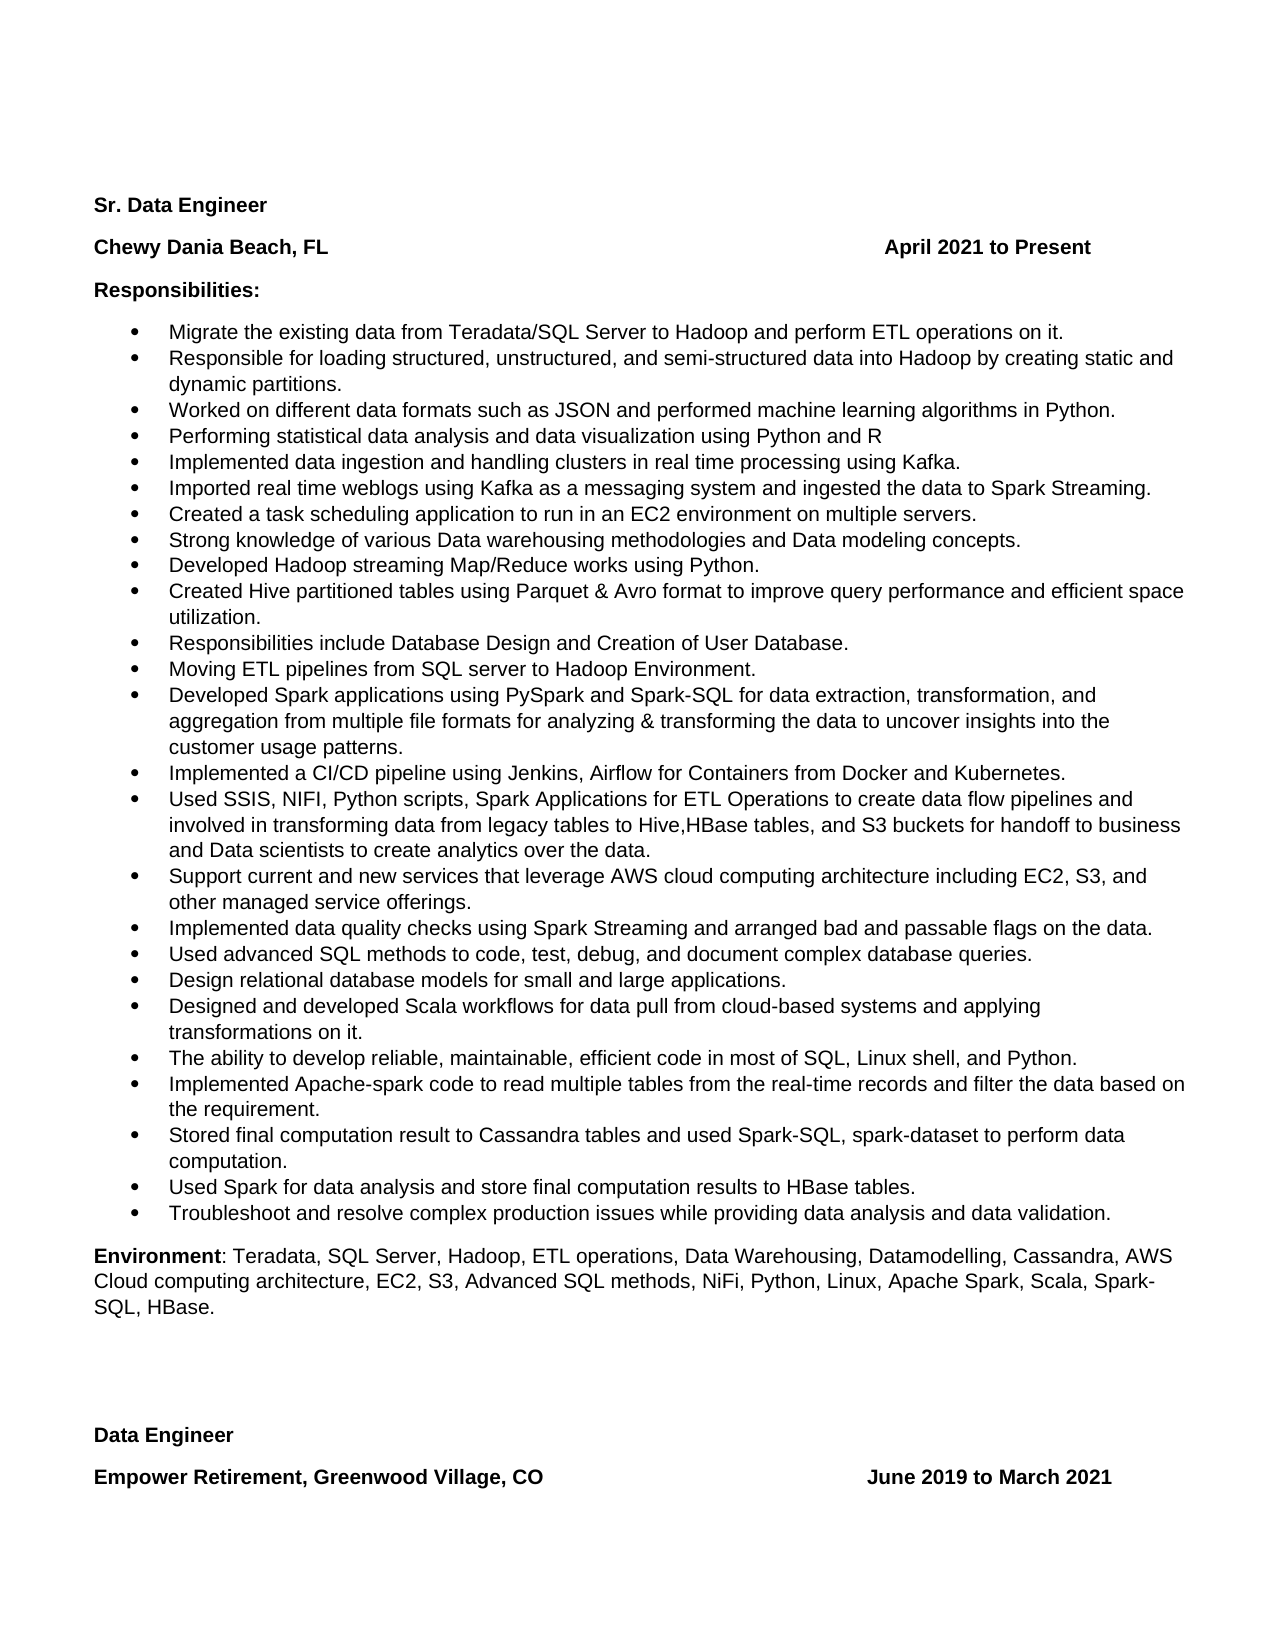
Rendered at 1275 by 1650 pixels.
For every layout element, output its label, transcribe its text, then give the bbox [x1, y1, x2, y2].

list Designed and developed Scala workflows for data pull from cloud-based systems and applying transformations on it. [131, 994, 1191, 1043]
list Used advanced SQL methods to code, test, debug, and document complex database queries. [131, 942, 1191, 966]
list Used Spark for data analysis and store final computation results to HBase tables. [131, 1175, 1191, 1199]
text Chewy Dania Beach, FL April 2021 to Present [94, 235, 1191, 259]
list Support current and new services that leverage AWS cloud computing architecture including EC2, S3, and other managed service offerings. [131, 864, 1191, 914]
list Implemented Apache-spark code to read multiple tables from the real-time records and filter the data based on the requirement. [131, 1071, 1191, 1121]
list Responsible for loading structured, unstructured, and semi-structured data into Hadoop by creating static and dynamic partitions. [131, 346, 1191, 396]
list Implemented data quality checks using Spark Streaming and arranged bad and passable flags on the data. [131, 916, 1191, 940]
list Implemented data ingestion and handling clusters in real time processing using Kafka. [131, 449, 1191, 474]
list The ability to develop reliable, maintainable, efficient code in most of SQL, Linux shell, and Python. [131, 1045, 1191, 1069]
list Design relational database models for small and large applications. [131, 968, 1191, 992]
list Implemented a CI/CD pipeline using Jenkins, Airflow for Containers from Docker and Kubernetes. [131, 761, 1191, 784]
list Created Hive partitioned tables using Parquet & Avro format to improve query performance and efficient space utilization. [131, 579, 1191, 629]
list Migrate the existing data from Teradata/SQL Server to Hadoop and perform ETL operations on it. [131, 320, 1191, 344]
text Empower Retirement, Greenwood Village, CO June 2019 to March 2021 [94, 1465, 1191, 1489]
list Used SSIS, NIFI, Python scripts, Spark Applications for ETL Operations to create data flow pipelines and involved in transforming data from legacy tables to Hive,HBase tables, and S3 buckets for handoff to business and Data scientists to create analytics over the data. [131, 786, 1191, 862]
list Developed Spark applications using PySpark and Spark-SQL for data extraction, transformation, and aggregation from multiple file formats for analyzing & transforming the data to uncover insights into the customer usage patterns. [131, 683, 1191, 759]
list Responsibilities include Database Design and Creation of User Database. [131, 631, 1191, 655]
list Created a task scheduling application to run in an EC2 environment on multiple servers. [131, 501, 1191, 526]
list Developed Hadoop streaming Map/Reduce works using Python. [131, 553, 1191, 577]
text Sr. Data Engineer [94, 192, 1191, 216]
list Stored final computation result to Cassandra tables and used Spark-SQL, spark-dataset to perform data computation. [131, 1123, 1191, 1173]
list Imported real time weblogs using Kafka as a messaging system and ingested the data to Spark Streaming. [131, 476, 1191, 499]
list Strong knowledge of various Data warehousing methodologies and Data modeling concepts. [131, 527, 1191, 551]
text Responsibilities: [94, 277, 1191, 301]
list Troubleshoot and resolve complex production issues while providing data analysis and data validation. [131, 1201, 1191, 1225]
text Environment: Teradata, SQL Server, Hadoop, ETL operations, Data Warehousing, Datamodelling, Cassandra, AWS Cloud computing architecture, EC2, S3, Advanced SQL methods, NiFi, Python, Linux, Apache Spark, Scala, Spark-SQL, HBase. [94, 1243, 1191, 1319]
text Data Engineer [94, 1423, 1191, 1447]
list Moving ETL pipelines from SQL server to Hadoop Environment. [131, 657, 1191, 681]
list Performing statistical data analysis and data visualization using Python and R [131, 424, 1191, 448]
list Worked on different data formats such as JSON and performed machine learning algorithms in Python. [131, 398, 1191, 422]
